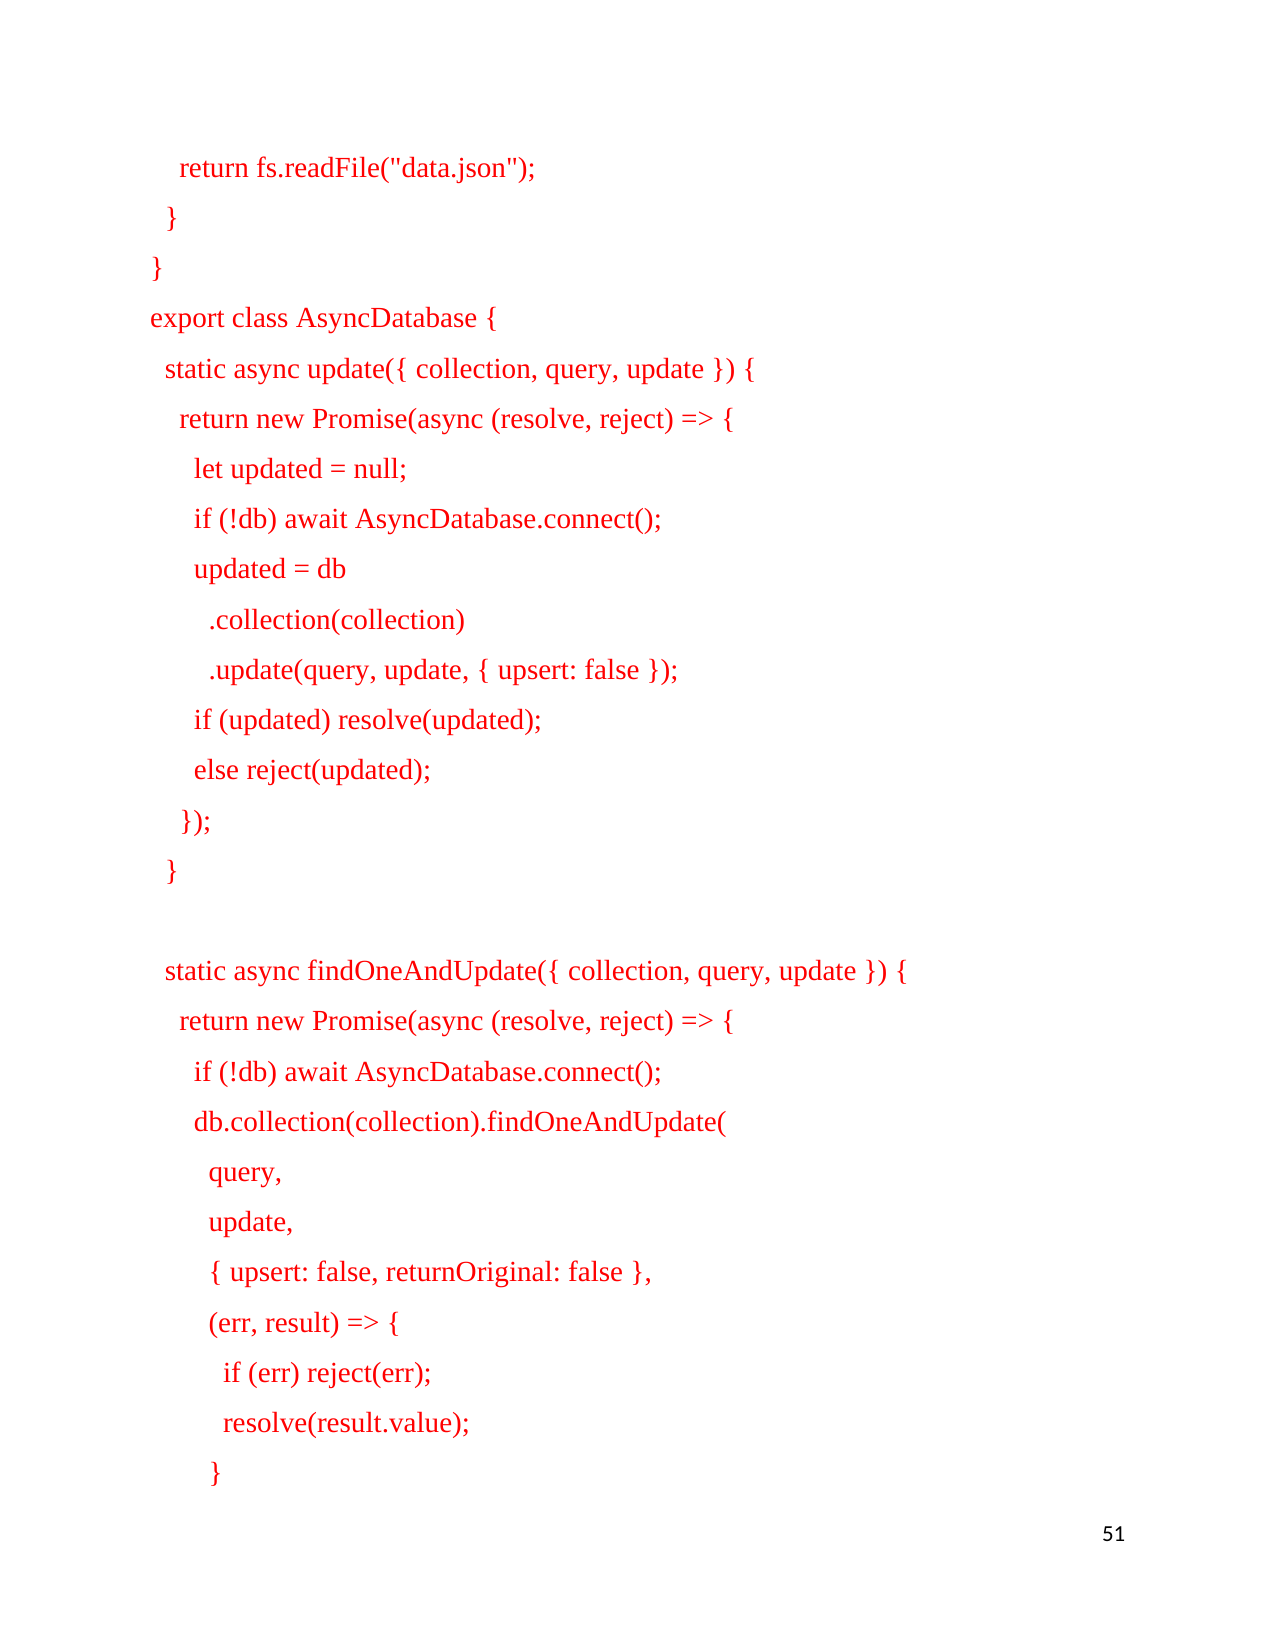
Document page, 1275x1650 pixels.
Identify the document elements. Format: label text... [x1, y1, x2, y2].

text return new Promise(async (resolve, reject) => { [150, 1003, 1125, 1037]
text static async update({ collection, query, update }) { [150, 351, 1125, 384]
text } [150, 1455, 1125, 1489]
text } [150, 200, 1125, 234]
text if (updated) resolve(updated); [150, 702, 1125, 736]
text if (!db) await AsyncDatabase.connect(); [150, 1054, 1125, 1087]
text db.collection(collection).findOneAndUpdate( [150, 1104, 1125, 1137]
text }); [150, 803, 1125, 836]
text } [150, 853, 1125, 886]
text .collection(collection) [150, 602, 1125, 635]
text if (err) reject(err); [150, 1355, 1125, 1388]
text .update(query, update, { upsert: false }); [150, 652, 1125, 686]
text resolve(result.value); [150, 1405, 1125, 1439]
text } [150, 250, 1125, 284]
text updated = db [150, 552, 1125, 585]
text { upsert: false, returnOriginal: false }, [150, 1254, 1125, 1288]
text return fs.readFile("data.json"); [150, 150, 1125, 183]
text update, [150, 1204, 1125, 1238]
text let updated = null; [150, 451, 1125, 485]
text query, [150, 1154, 1125, 1188]
text if (!db) await AsyncDatabase.connect(); [150, 501, 1125, 535]
text return new Promise(async (resolve, reject) => { [150, 401, 1125, 434]
text else reject(updated); [150, 752, 1125, 786]
text export class AsyncDatabase { [150, 301, 1125, 334]
text static async findOneAndUpdate({ collection, query, update }) { [150, 953, 1125, 987]
text (err, result) => { [150, 1305, 1125, 1338]
